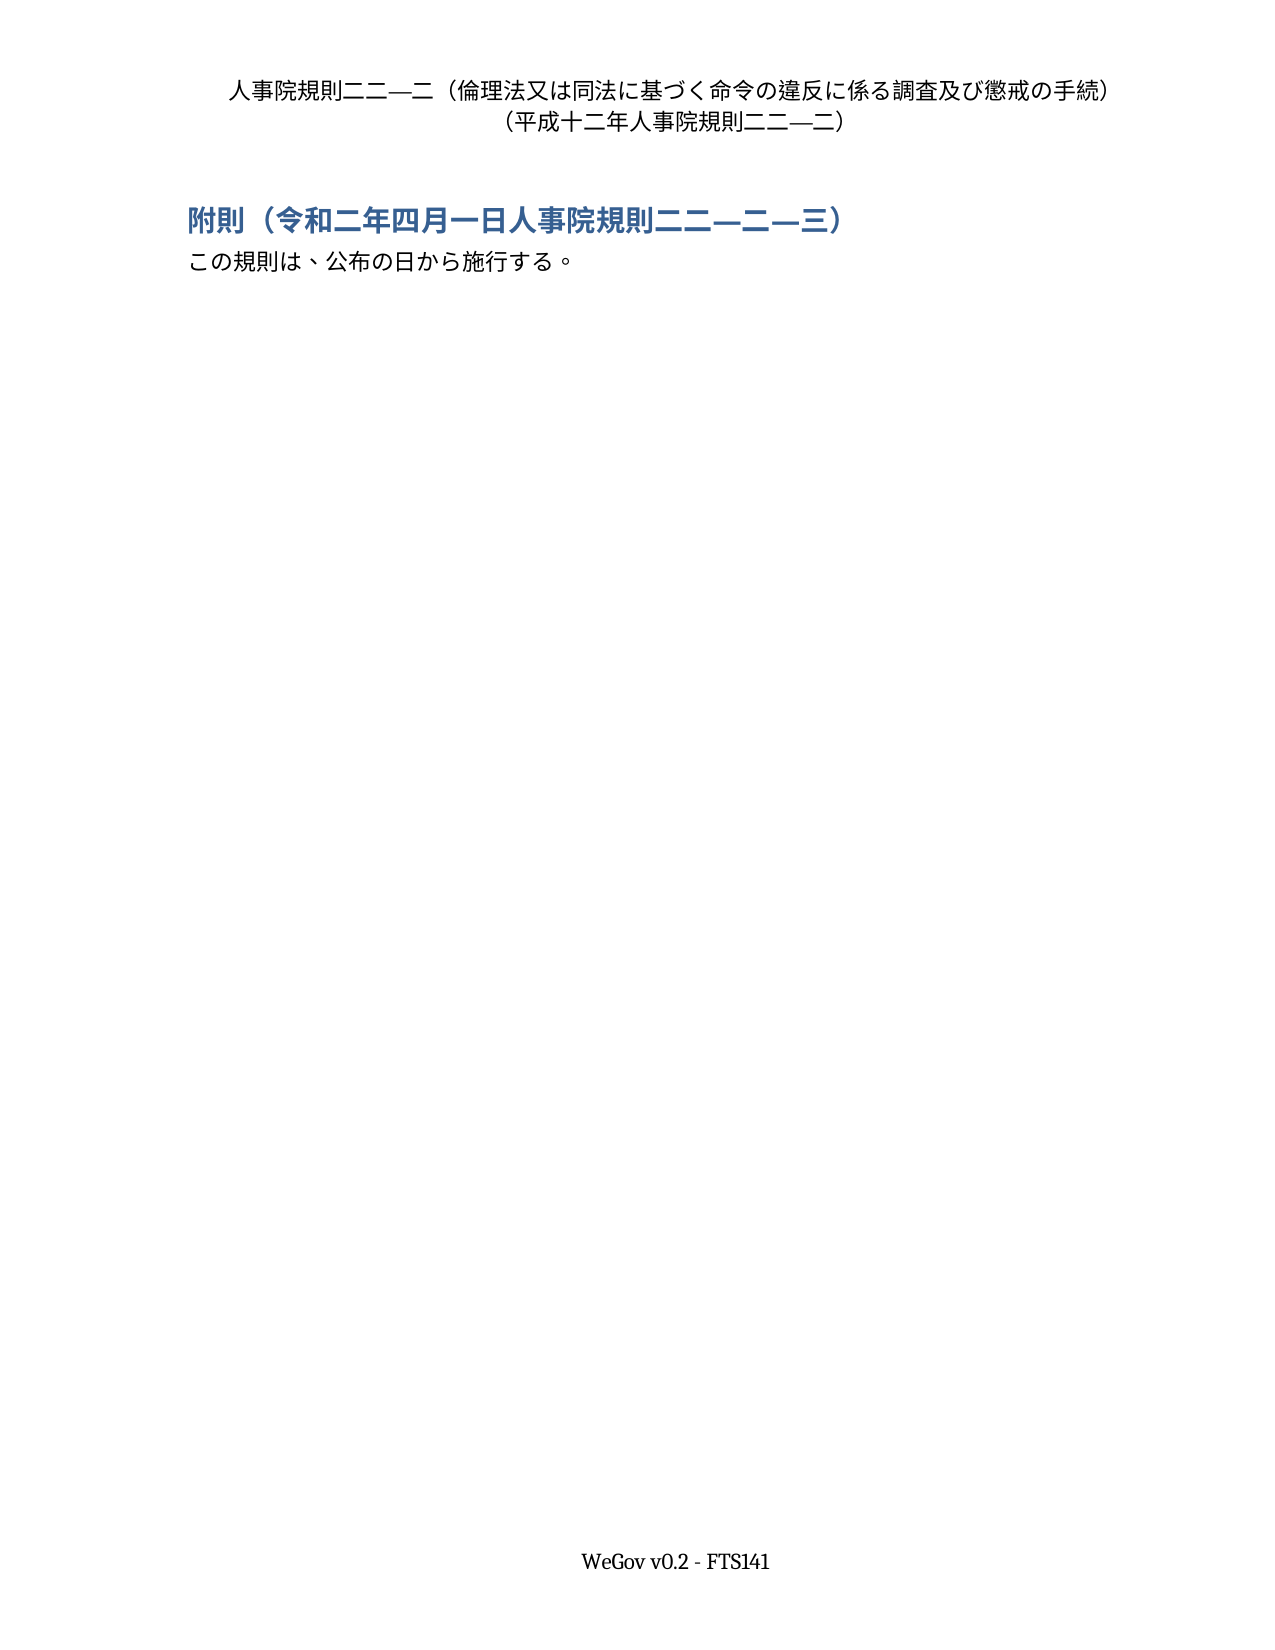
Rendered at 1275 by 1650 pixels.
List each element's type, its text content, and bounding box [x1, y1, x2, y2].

subtitle 附則（令和二年四月一日人事院規則二二―二―三） [187, 200, 1087, 240]
text この規則は、公布の日から施行する。 [187, 246, 1087, 277]
